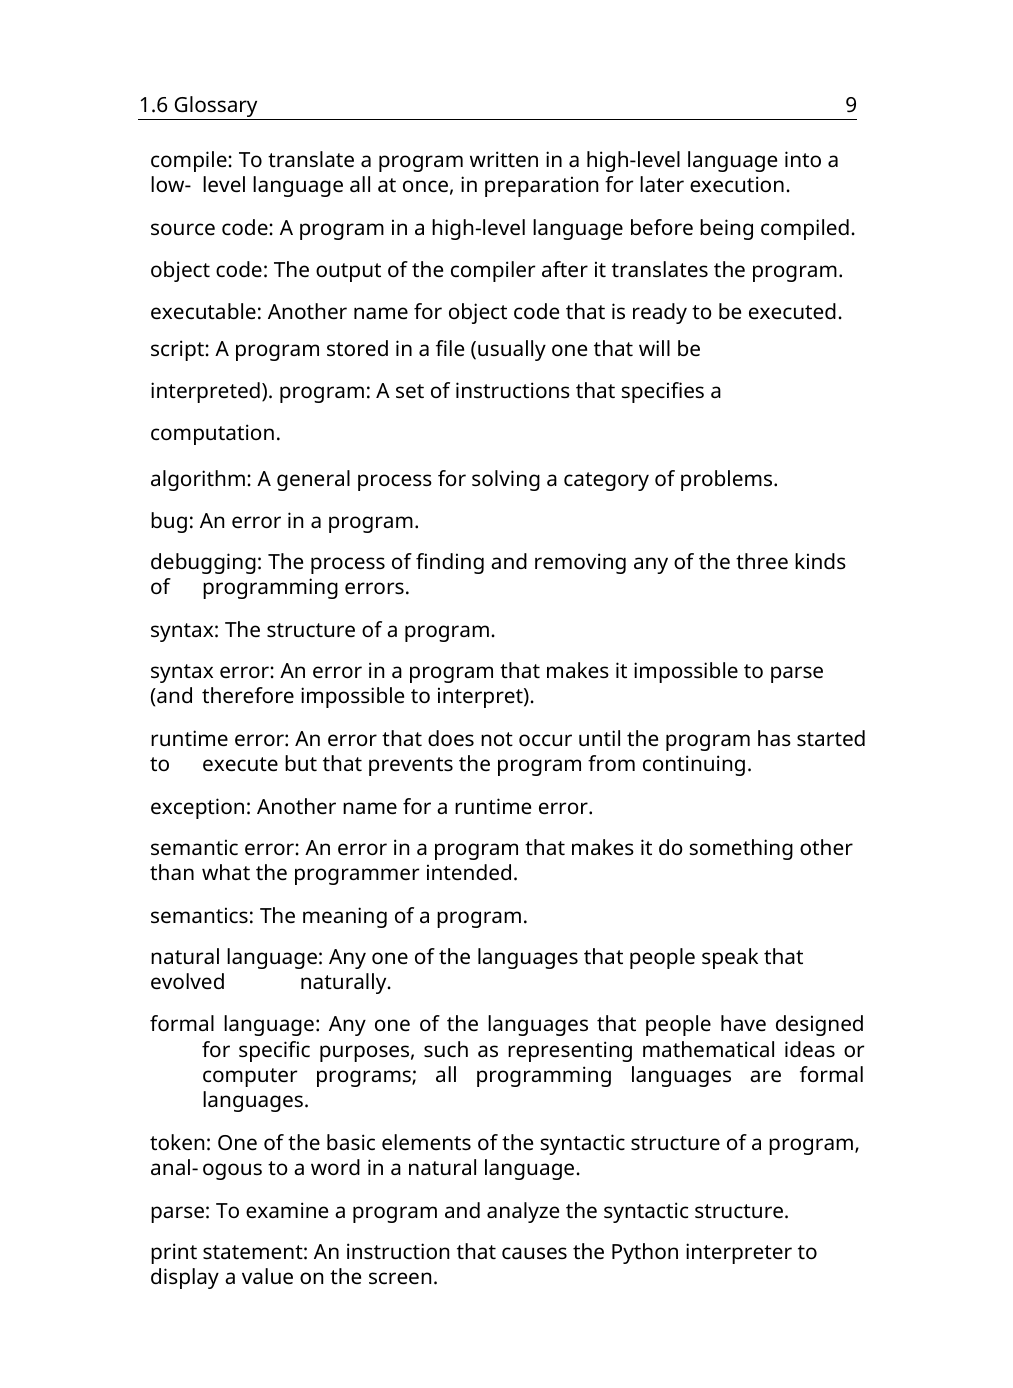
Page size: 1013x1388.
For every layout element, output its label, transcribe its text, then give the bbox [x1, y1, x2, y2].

text syntax error: An error in a program that makes it impossible to parse (and therefore impossible to interpret). [150, 659, 868, 709]
text semantics: The meaning of a program. [150, 907, 868, 928]
text runtime error: An error that does not occur until the program has started to execute but that prevents the program from continuing. [150, 726, 868, 777]
text compile: To translate a program written in a high-level language into a low- level language all at once, in preparation for later execution. [150, 147, 868, 198]
text bug: An error in a program. [150, 512, 868, 533]
text debugging: The process of finding and removing any of the three kinds of programming errors. [150, 549, 868, 600]
text executable: Another name for object code that is ready to be executed. [150, 303, 868, 323]
text algorithm: A general process for solving a category of problems. [150, 470, 868, 491]
text natural language: Any one of the languages that people speak that evolved naturally. [150, 944, 868, 995]
text object code: The output of the compiler after it translates the program. [150, 261, 868, 281]
text formal language: Any one of the languages that people have designed for specific purposes, such as representing mathematical ideas or computer programs; all programming languages are formal languages. [150, 1011, 865, 1113]
text source code: A program in a high-level language before being compiled. [150, 219, 868, 239]
text token: One of the basic elements of the syntactic structure of a program, anal- ogous to a word in a natural language. [150, 1130, 868, 1180]
text semantic error: An error in a program that makes it do something other than what the programmer intended. [150, 835, 868, 886]
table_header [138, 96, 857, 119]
text script: A program stored in a file (usually one that will be interpreted). program: A set of instructions that specifies a computation. [150, 323, 823, 449]
text exception: Another name for a runtime error. [150, 798, 868, 818]
text print statement: An instruction that causes the Python interpreter to display a value on the screen. [150, 1239, 868, 1290]
text parse: To examine a program and analyze the syntactic structure. [150, 1202, 868, 1222]
text syntax: The structure of a program. [150, 621, 868, 642]
